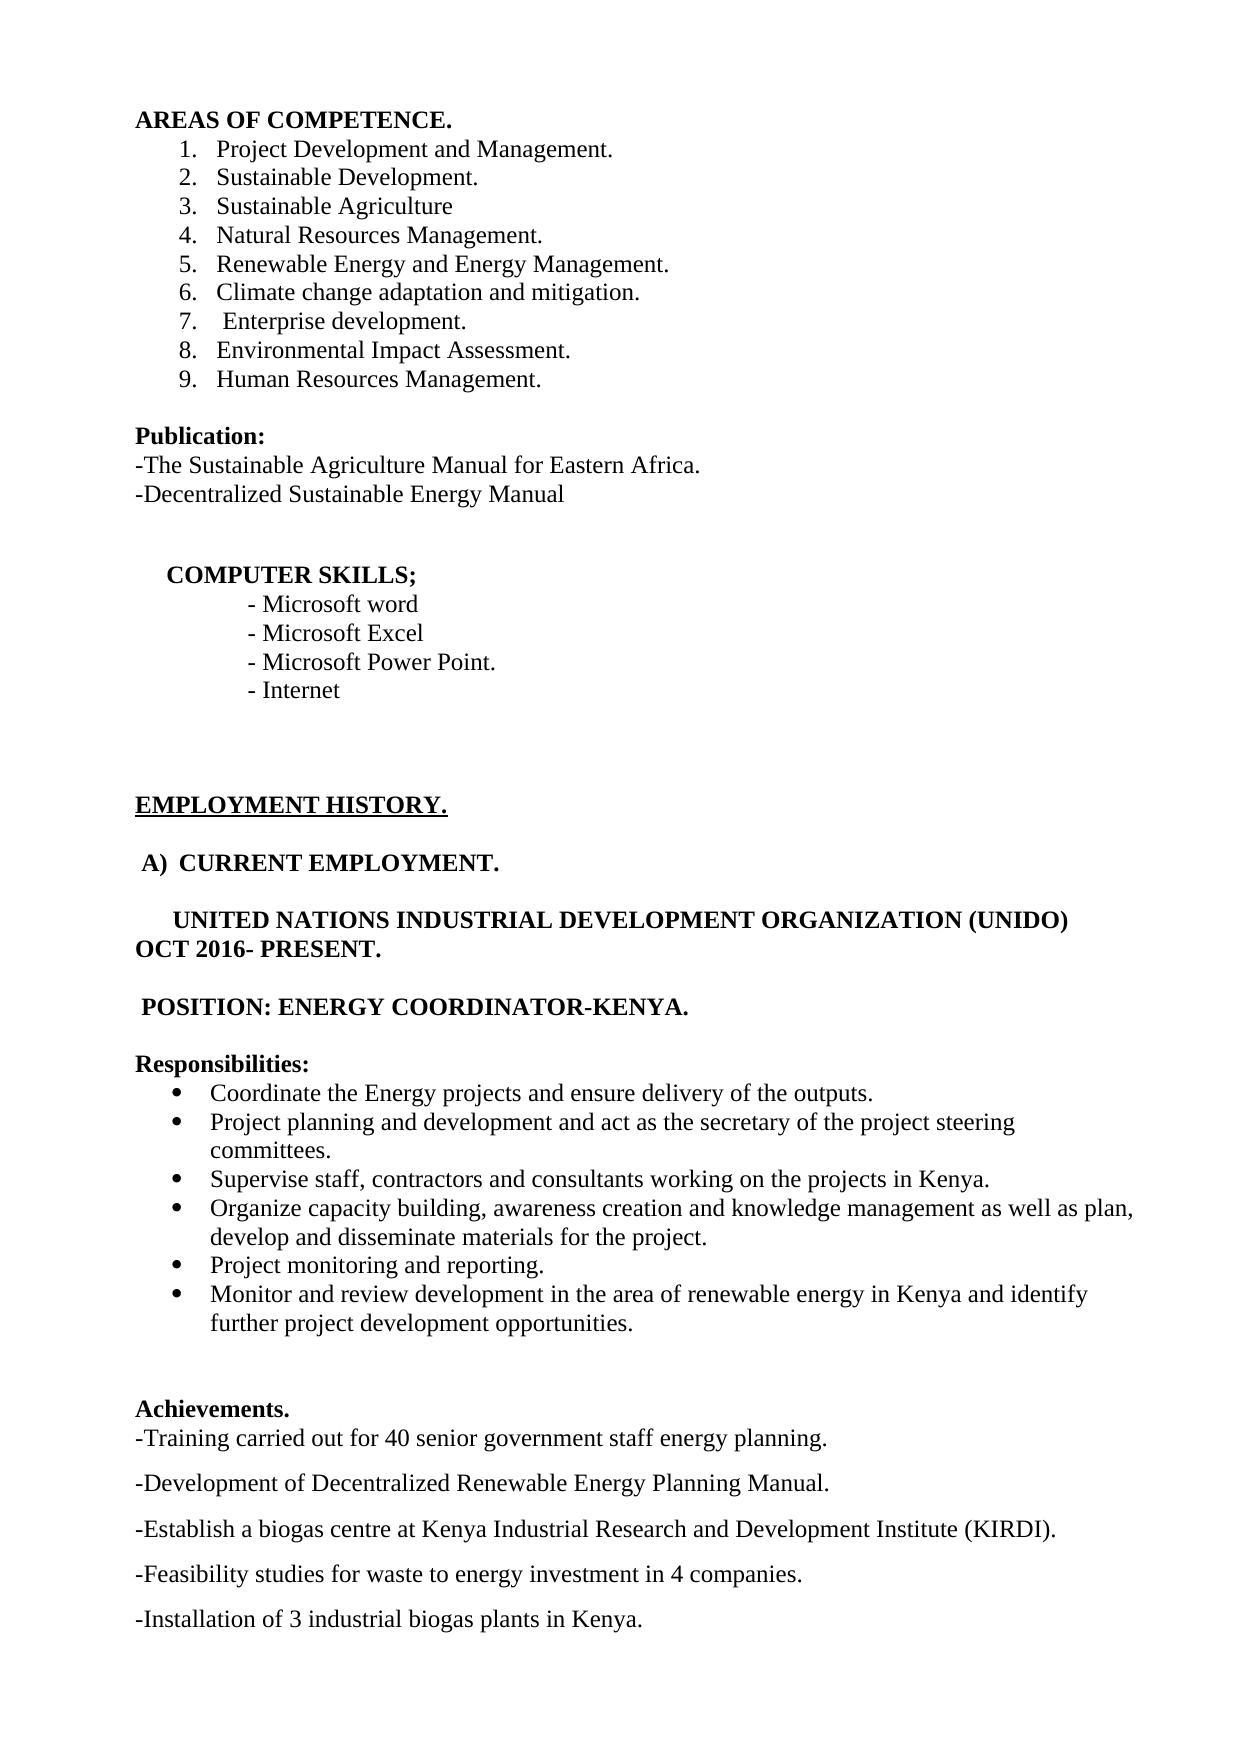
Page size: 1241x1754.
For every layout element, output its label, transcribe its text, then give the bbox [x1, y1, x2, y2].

text POSITION: ENERGY COORDINATOR-KENYA. [135, 992, 1135, 1020]
text -Training carried out for 40 senior government staff energy planning. [135, 1423, 1135, 1452]
text - Microsoft word [229, 589, 1135, 618]
list Monitor and review development in the area of renewable energy in Kenya and identify further project development opportunities. [172, 1279, 1135, 1337]
list Sustainable Agriculture [179, 191, 1135, 220]
list Climate change adaptation and mitigation. [179, 277, 1135, 306]
text -Decentralized Sustainable Energy Manual [135, 479, 1135, 507]
list Project Development and Management. [179, 134, 1135, 162]
list Coordinate the Energy projects and ensure delivery of the outputs. [172, 1078, 1135, 1107]
text -Establish a biogas centre at Kenya Industrial Research and Development Institute (KIRDI). [135, 1514, 1135, 1542]
list Organize capacity building, awareness creation and knowledge management as well as plan, develop and disseminate materials for the project. [172, 1193, 1135, 1250]
list Supervise staff, contractors and consultants working on the projects in Kenya. [172, 1164, 1135, 1193]
list Natural Resources Management. [179, 220, 1135, 249]
list CURRENT EMPLOYMENT. [141, 848, 1135, 877]
text - Microsoft Excel [229, 618, 1135, 647]
text Responsibilities: [135, 1049, 1135, 1078]
text AREAS OF COMPETENCE. [135, 105, 1135, 134]
list Human Resources Management. [179, 364, 1135, 392]
list Enterprise development. [179, 306, 1135, 335]
text -Installation of 3 industrial biogas plants in Kenya. [135, 1604, 1135, 1633]
text -The Sustainable Agriculture Manual for Eastern Africa. [135, 450, 1135, 479]
text EMPLOYMENT HISTORY. [135, 790, 1135, 819]
text - Microsoft Power Point. [229, 647, 1135, 675]
text - Internet [229, 675, 1135, 704]
list Renewable Energy and Energy Management. [179, 249, 1135, 277]
text -Feasibility studies for waste to energy investment in 4 companies. [135, 1559, 1135, 1588]
list Environmental Impact Assessment. [179, 335, 1135, 364]
text UNITED NATIONS INDUSTRIAL DEVELOPMENT ORGANIZATION (UNIDO) OCT 2016- PRESENT. [135, 905, 1135, 963]
text Achievements. [135, 1394, 1135, 1423]
list Project planning and development and act as the secretary of the project steering committees. [172, 1107, 1135, 1164]
list Project monitoring and reporting. [172, 1250, 1135, 1279]
text Publication: [135, 421, 1135, 450]
text -Development of Decentralized Renewable Energy Planning Manual. [135, 1468, 1135, 1497]
text COMPUTER SKILLS; [135, 560, 1135, 589]
list Sustainable Development. [179, 162, 1135, 191]
